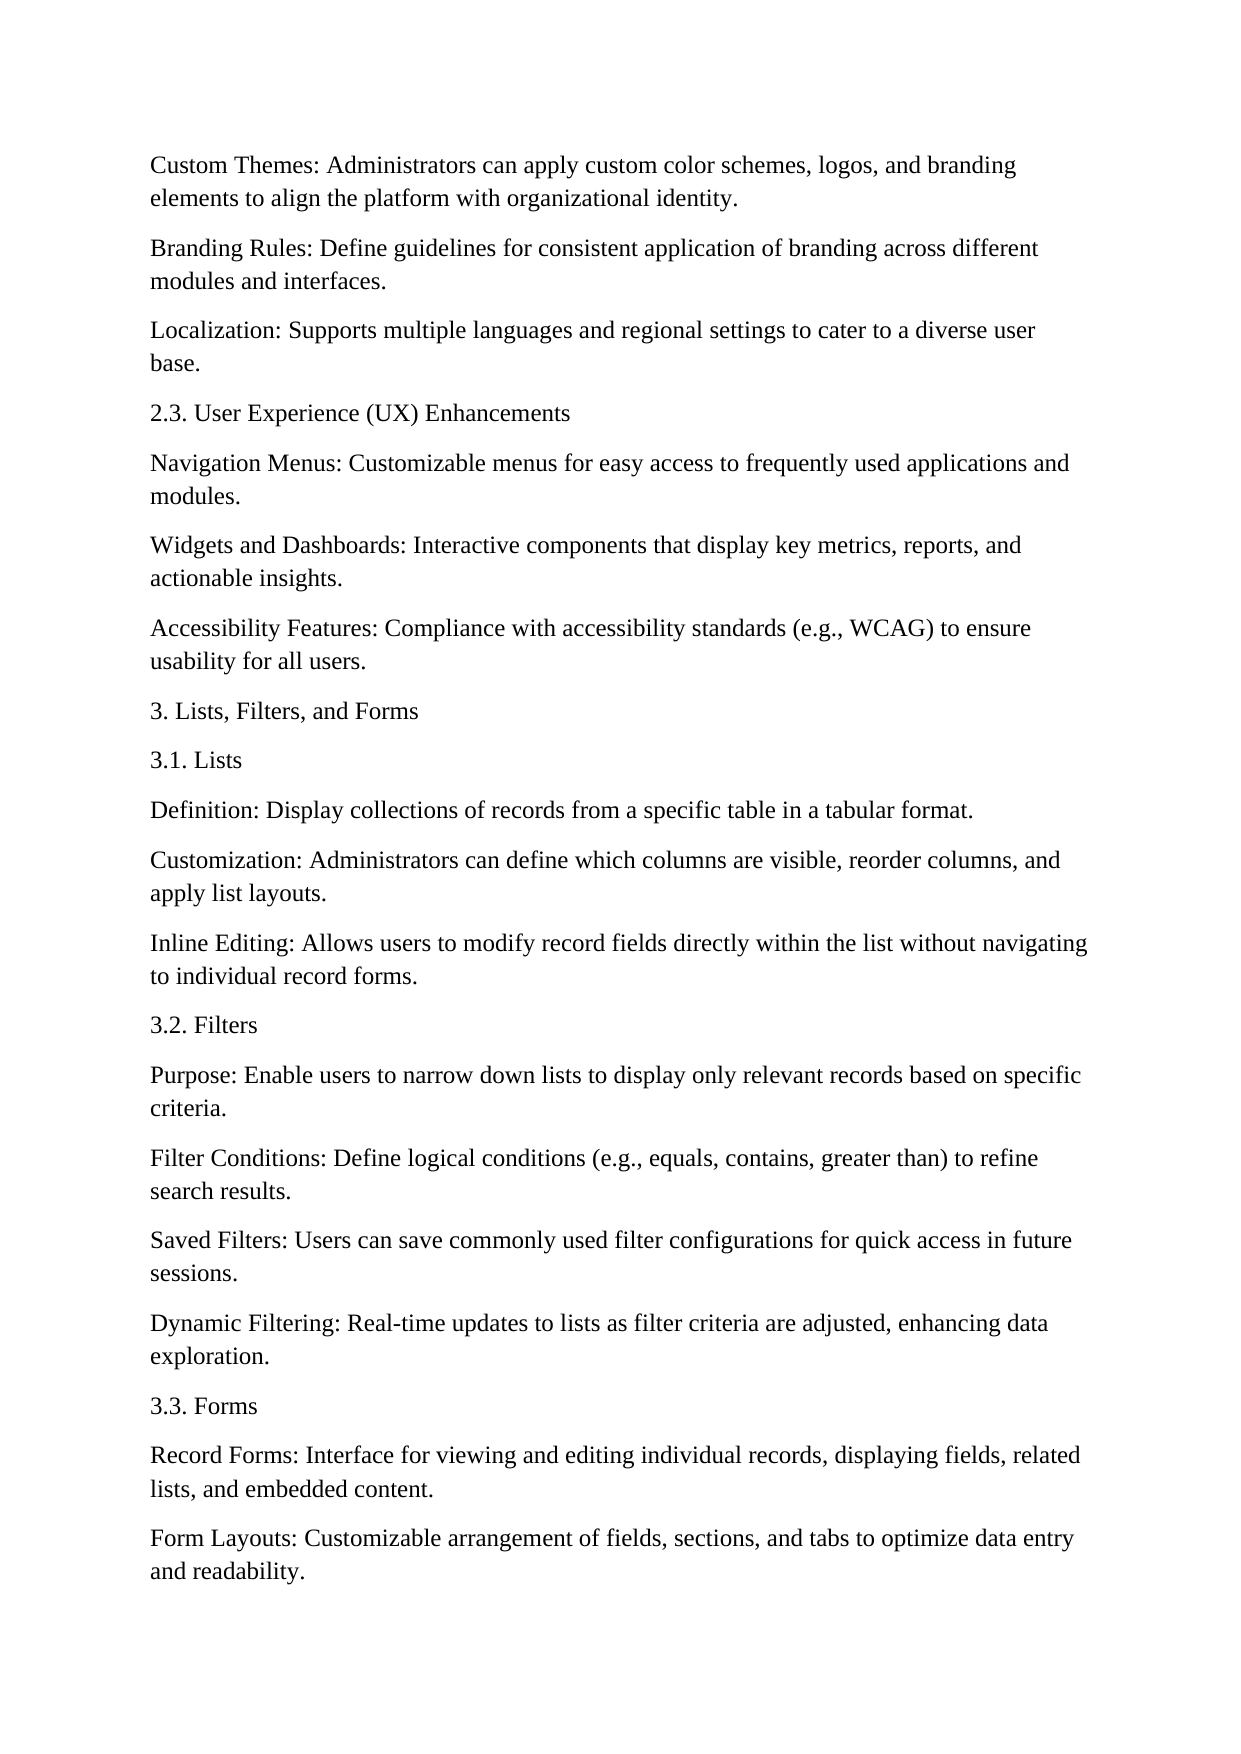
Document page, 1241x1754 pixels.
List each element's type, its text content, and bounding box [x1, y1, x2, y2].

text Accessibility Features: Compliance with accessibility standards (e.g., WCAG) to ensure usability for all users. [150, 613, 1090, 675]
text 2.3. User Experience (UX) Enhancements [150, 398, 1090, 427]
text Localization: Supports multiple languages and regional settings to cater to a diverse user base. [150, 315, 1090, 377]
text Filter Conditions: Define logical conditions (e.g., equals, contains, greater than) to refine search results. [150, 1143, 1090, 1204]
text Dynamic Filtering: Real-time updates to lists as filter criteria are adjusted, enhancing data exploration. [150, 1308, 1090, 1370]
text Inline Editing: Allows users to modify record fields directly within the list without navigating to individual record forms. [150, 928, 1090, 989]
text Record Forms: Interface for viewing and editing individual records, displaying fields, related lists, and embedded content. [150, 1441, 1090, 1502]
text 3. Lists, Filters, and Forms [150, 696, 1090, 725]
text 3.3. Forms [150, 1391, 1090, 1420]
text 3.2. Filters [150, 1010, 1090, 1039]
text Navigation Menus: Customizable menus for easy access to frequently used applications and modules. [150, 448, 1090, 509]
text 3.1. Lists [150, 746, 1090, 774]
text Customization: Administrators can define which columns are visible, reorder columns, and apply list layouts. [150, 845, 1090, 907]
text Saved Filters: Users can save commonly used filter configurations for quick access in future sessions. [150, 1226, 1090, 1287]
text Custom Themes: Administrators can apply custom color schemes, logos, and branding elements to align the platform with organizational identity. [150, 150, 1090, 212]
text Definition: Display collections of records from a specific table in a tabular format. [150, 795, 1090, 824]
text Branding Rules: Define guidelines for consistent application of branding across different modules and interfaces. [150, 233, 1090, 294]
text Widgets and Dashboards: Interactive components that display key metrics, reports, and actionable insights. [150, 531, 1090, 592]
text Purpose: Enable users to narrow down lists to display only relevant records based on specific criteria. [150, 1060, 1090, 1122]
text Form Layouts: Customizable arrangement of fields, sections, and tabs to optimize data entry and readability. [150, 1523, 1090, 1585]
